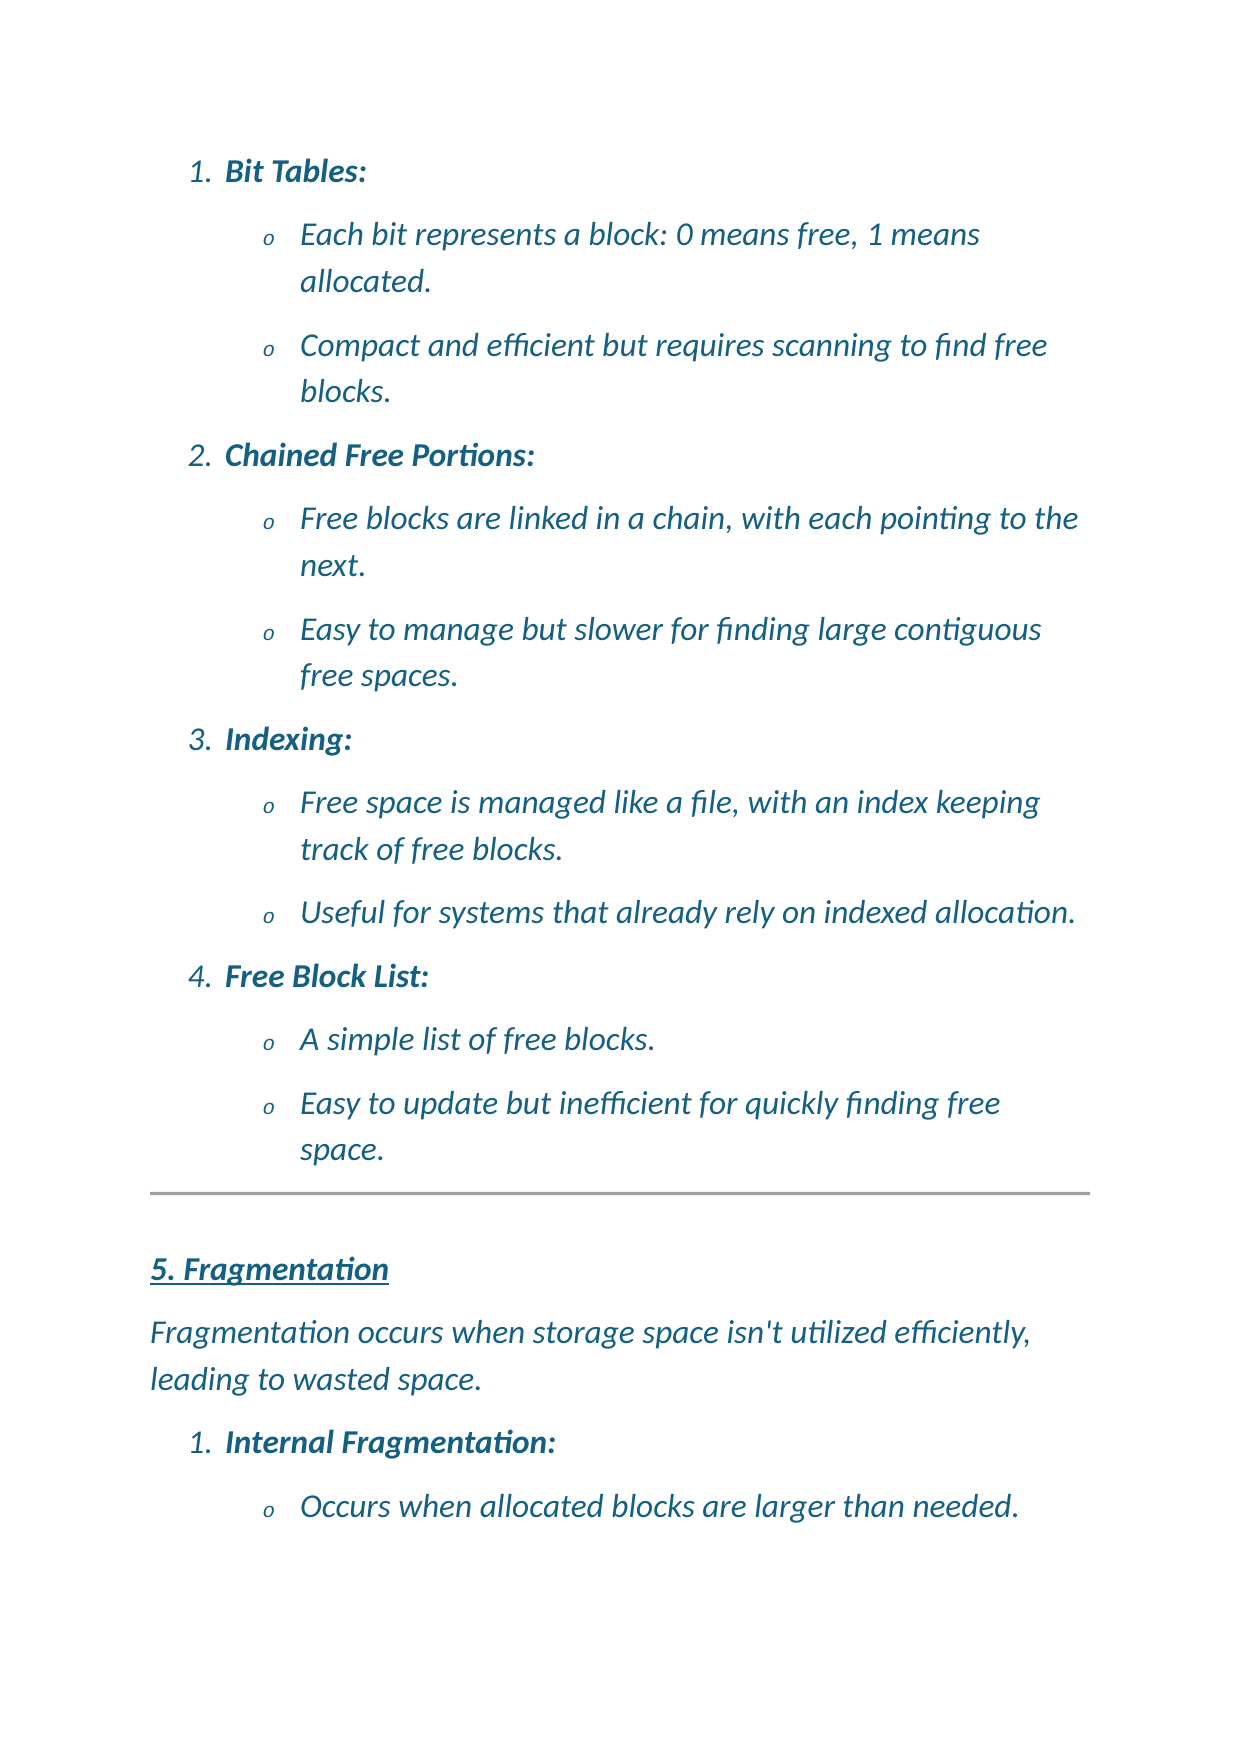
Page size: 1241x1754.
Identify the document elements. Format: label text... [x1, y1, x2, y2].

list Internal Fragmentation: [187, 1421, 1090, 1462]
text 5. Fragmentation [150, 1248, 1090, 1288]
list Free blocks are linked in a chain, with each pointing to the next. [262, 497, 1090, 585]
list A simple list of free blocks. [262, 1018, 1090, 1059]
text Fragmentation occurs when storage space isn't utilized efficiently, leading to wasted space. [150, 1311, 1090, 1399]
list Chained Free Portions: [187, 434, 1090, 474]
list Bit Tables: [187, 150, 1090, 191]
list Free space is managed like a file, with an index keeping track of free blocks. [262, 781, 1090, 869]
list Indexing: [187, 718, 1090, 758]
list Occurs when allocated blocks are larger than needed. [262, 1485, 1090, 1526]
list Useful for systems that already rely on indexed allocation. [262, 891, 1090, 932]
list Each bit represents a block: 0 means free, 1 means allocated. [262, 213, 1090, 301]
list Compact and efficient but requires scanning to find free blocks. [262, 324, 1090, 411]
list Easy to manage but slower for finding large contiguous free spaces. [262, 607, 1090, 695]
list Easy to update but inefficient for quickly finding free space. [262, 1082, 1090, 1169]
list Free Block List: [187, 955, 1090, 996]
